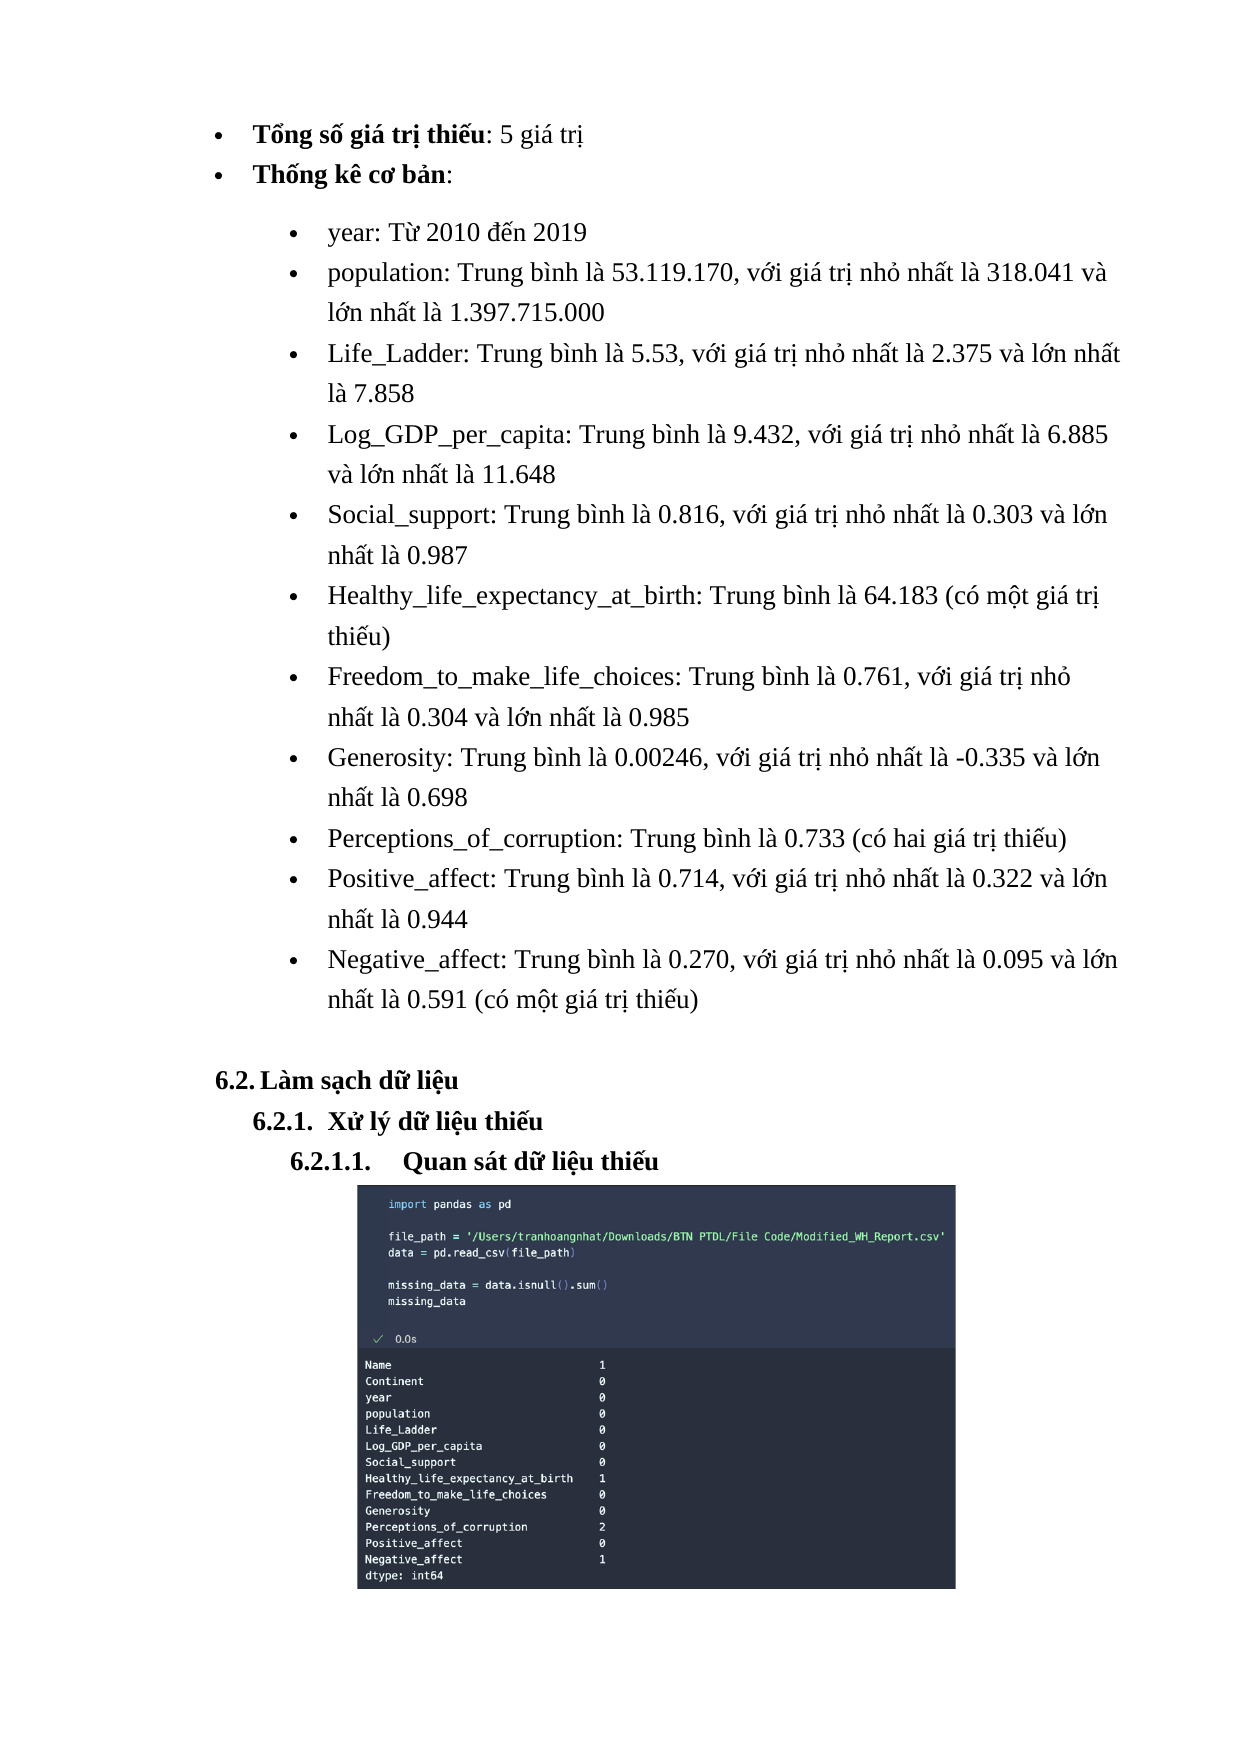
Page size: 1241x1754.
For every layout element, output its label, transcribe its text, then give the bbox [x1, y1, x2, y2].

list year: Từ 2010 đến 2019 [290, 216, 1122, 247]
list Tổng số giá trị thiếu: 5 giá trị [215, 118, 1122, 149]
list Life_Ladder: Trung bình là 5.53, với giá trị nhỏ nhất là 2.375 và lớn nhất là 7.858 [290, 337, 1122, 408]
list Làm sạch dữ liệu [215, 1064, 1122, 1096]
list Freedom_to_make_life_choices: Trung bình là 0.761, với giá trị nhỏ nhất là 0.304 và lớn nhất là 0.985 [290, 660, 1122, 732]
list Positive_affect: Trung bình là 0.714, với giá trị nhỏ nhất là 0.322 và lớn nhất là 0.944 [290, 862, 1122, 934]
list Generosity: Trung bình là 0.00246, với giá trị nhỏ nhất là -0.335 và lớn nhất là 0.698 [290, 741, 1122, 813]
list Social_support: Trung bình là 0.816, với giá trị nhỏ nhất là 0.303 và lớn nhất là 0.987 [290, 498, 1122, 570]
picture [357, 1185, 956, 1589]
list Negative_affect: Trung bình là 0.270, với giá trị nhỏ nhất là 0.095 và lớn nhất là 0.591 (có một giá trị thiếu) [290, 943, 1122, 1015]
list population: Trung bình là 53.119.170, với giá trị nhỏ nhất là 318.041 và lớn nhất là 1.397.715.000 [290, 256, 1122, 328]
list Xử lý dữ liệu thiếu [252, 1105, 1122, 1136]
list Healthy_life_expectancy_at_birth: Trung bình là 64.183 (có một giá trị thiếu) [290, 579, 1122, 651]
list Log_GDP_per_capita: Trung bình là 9.432, với giá trị nhỏ nhất là 6.885 và lớn nhất là 11.648 [290, 418, 1122, 489]
list Quan sát dữ liệu thiếu [290, 1145, 1122, 1176]
list Thống kê cơ bản: [215, 158, 1122, 190]
list Perceptions_of_corruption: Trung bình là 0.733 (có hai giá trị thiếu) [290, 822, 1122, 853]
